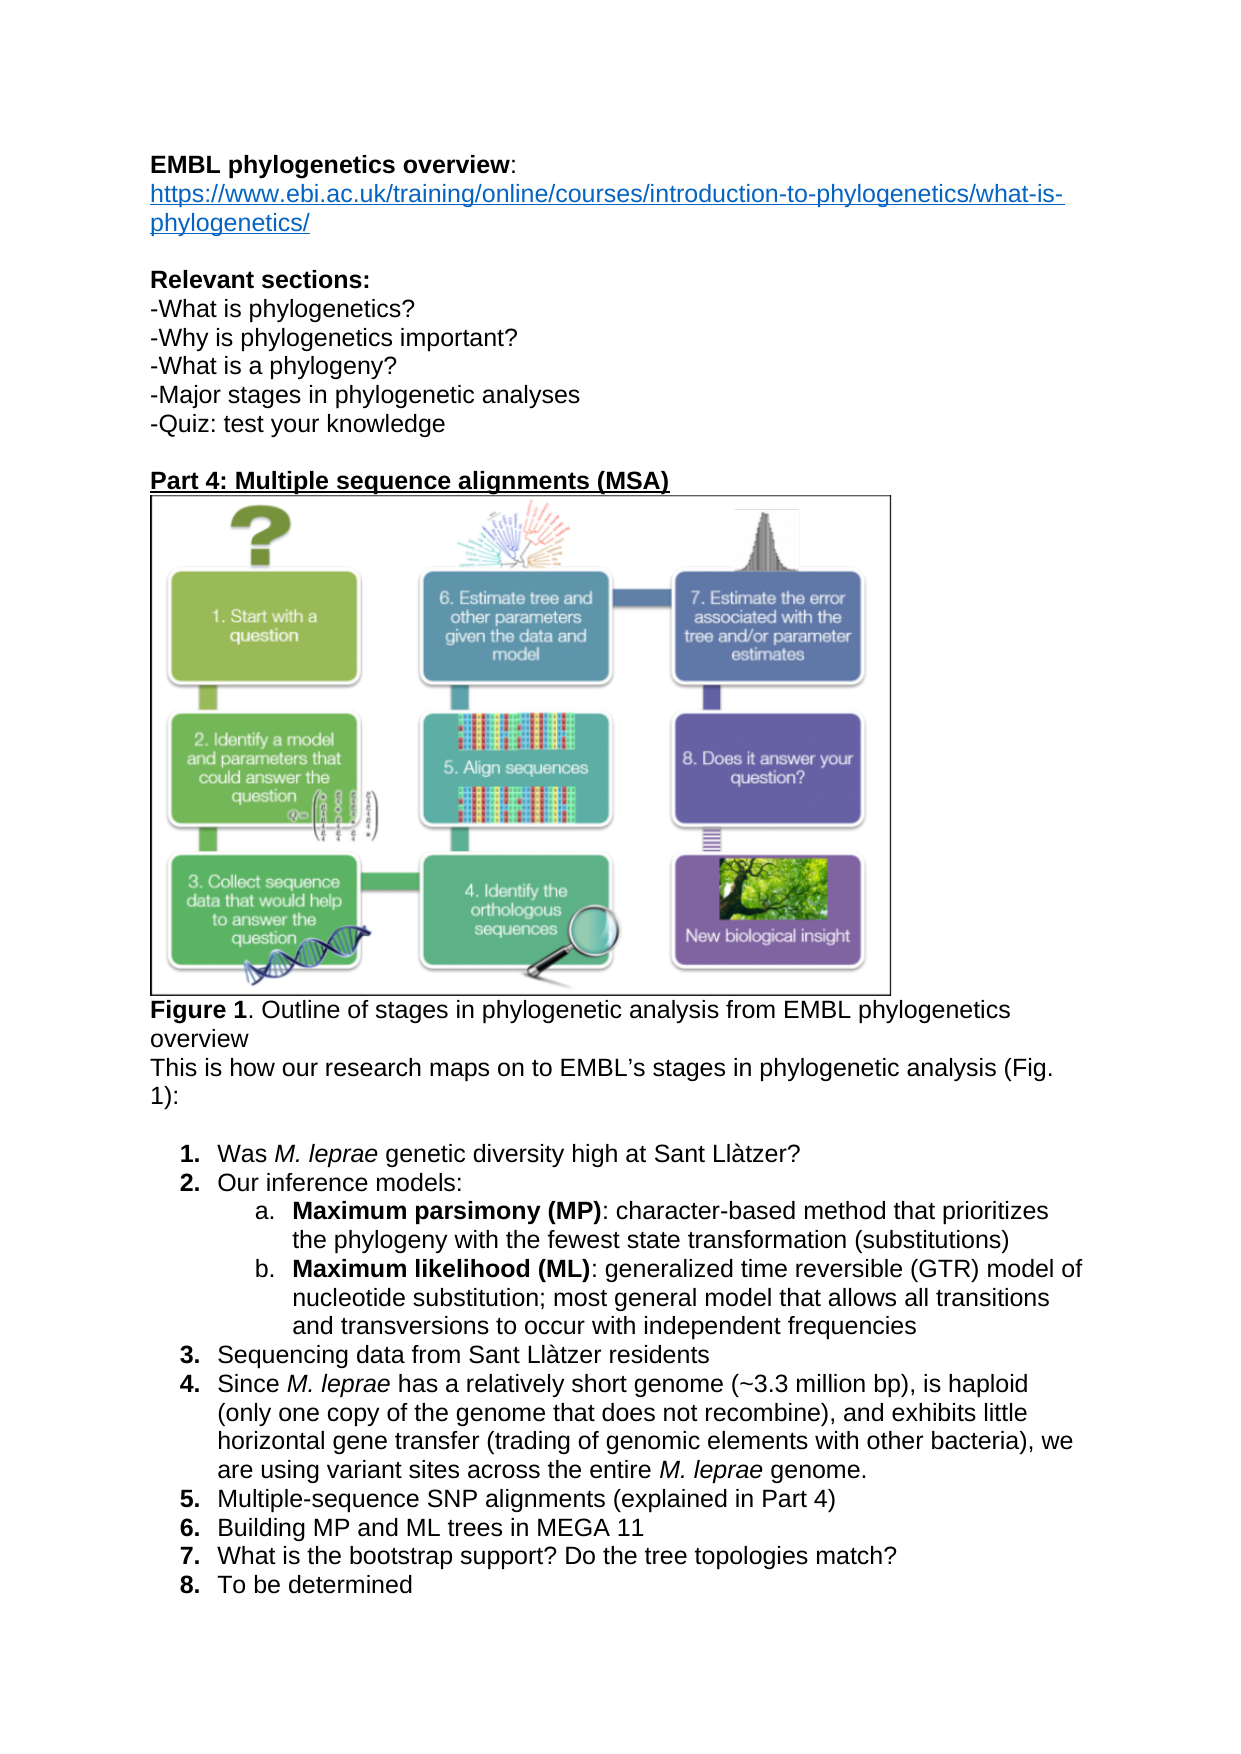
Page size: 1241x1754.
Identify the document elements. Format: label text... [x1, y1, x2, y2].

text -Quiz: test your knowledge [150, 409, 1090, 437]
text -Why is phylogenetics important? [150, 322, 1090, 351]
text This is how our research maps on to EMBL’s stages in phylogenetic analysis (Fig. 1): [150, 1052, 1090, 1110]
list Was M. leprae genetic diversity high at Sant Llàtzer? [179, 1139, 1090, 1167]
text -Major stages in phylogenetic analyses [150, 380, 1090, 409]
list Sequencing data from Sant Llàtzer residents [179, 1340, 1090, 1369]
text EMBL phylogenetics overview: https://www.ebi.ac.uk/training/online/courses/introduction-to-phylogenetics/what-is-phylogenetics/ [150, 150, 1090, 236]
list Building MP and ML trees in MEGA 11 [179, 1512, 1090, 1541]
list Maximum likelihood (ML): generalized time reversible (GTR) model of nucleotide substitution; most general model that allows all transitions and transversions to occur with independent frequencies [254, 1254, 1090, 1340]
list To be determined [179, 1570, 1090, 1599]
list Multiple-sequence SNP alignments (explained in Part 4) [179, 1484, 1090, 1512]
list What is the bootstrap support? Do the tree topologies match? [179, 1541, 1090, 1570]
text Relevant sections: [150, 265, 1090, 294]
list Our inference models: [179, 1167, 1090, 1196]
picture [150, 495, 892, 996]
text Part 4: Multiple sequence alignments (MSA) [150, 466, 1090, 495]
list Maximum parsimony (MP): character-based method that prioritizes the phylogeny with the fewest state transformation (substitutions) [254, 1196, 1090, 1254]
text -What is a phylogeny? [150, 351, 1090, 380]
list Since M. leprae has a relatively short genome (~3.3 million bp), is haploid (only one copy of the genome that does not recombine), and exhibits little horizontal gene transfer (trading of genomic elements with other bacteria), we are using variant sites across the entire M. leprae genome. [179, 1369, 1090, 1484]
text Figure 1. Outline of stages in phylogenetic analysis from EMBL phylogenetics overview [150, 995, 1090, 1052]
text -What is phylogenetics? [150, 294, 1090, 322]
